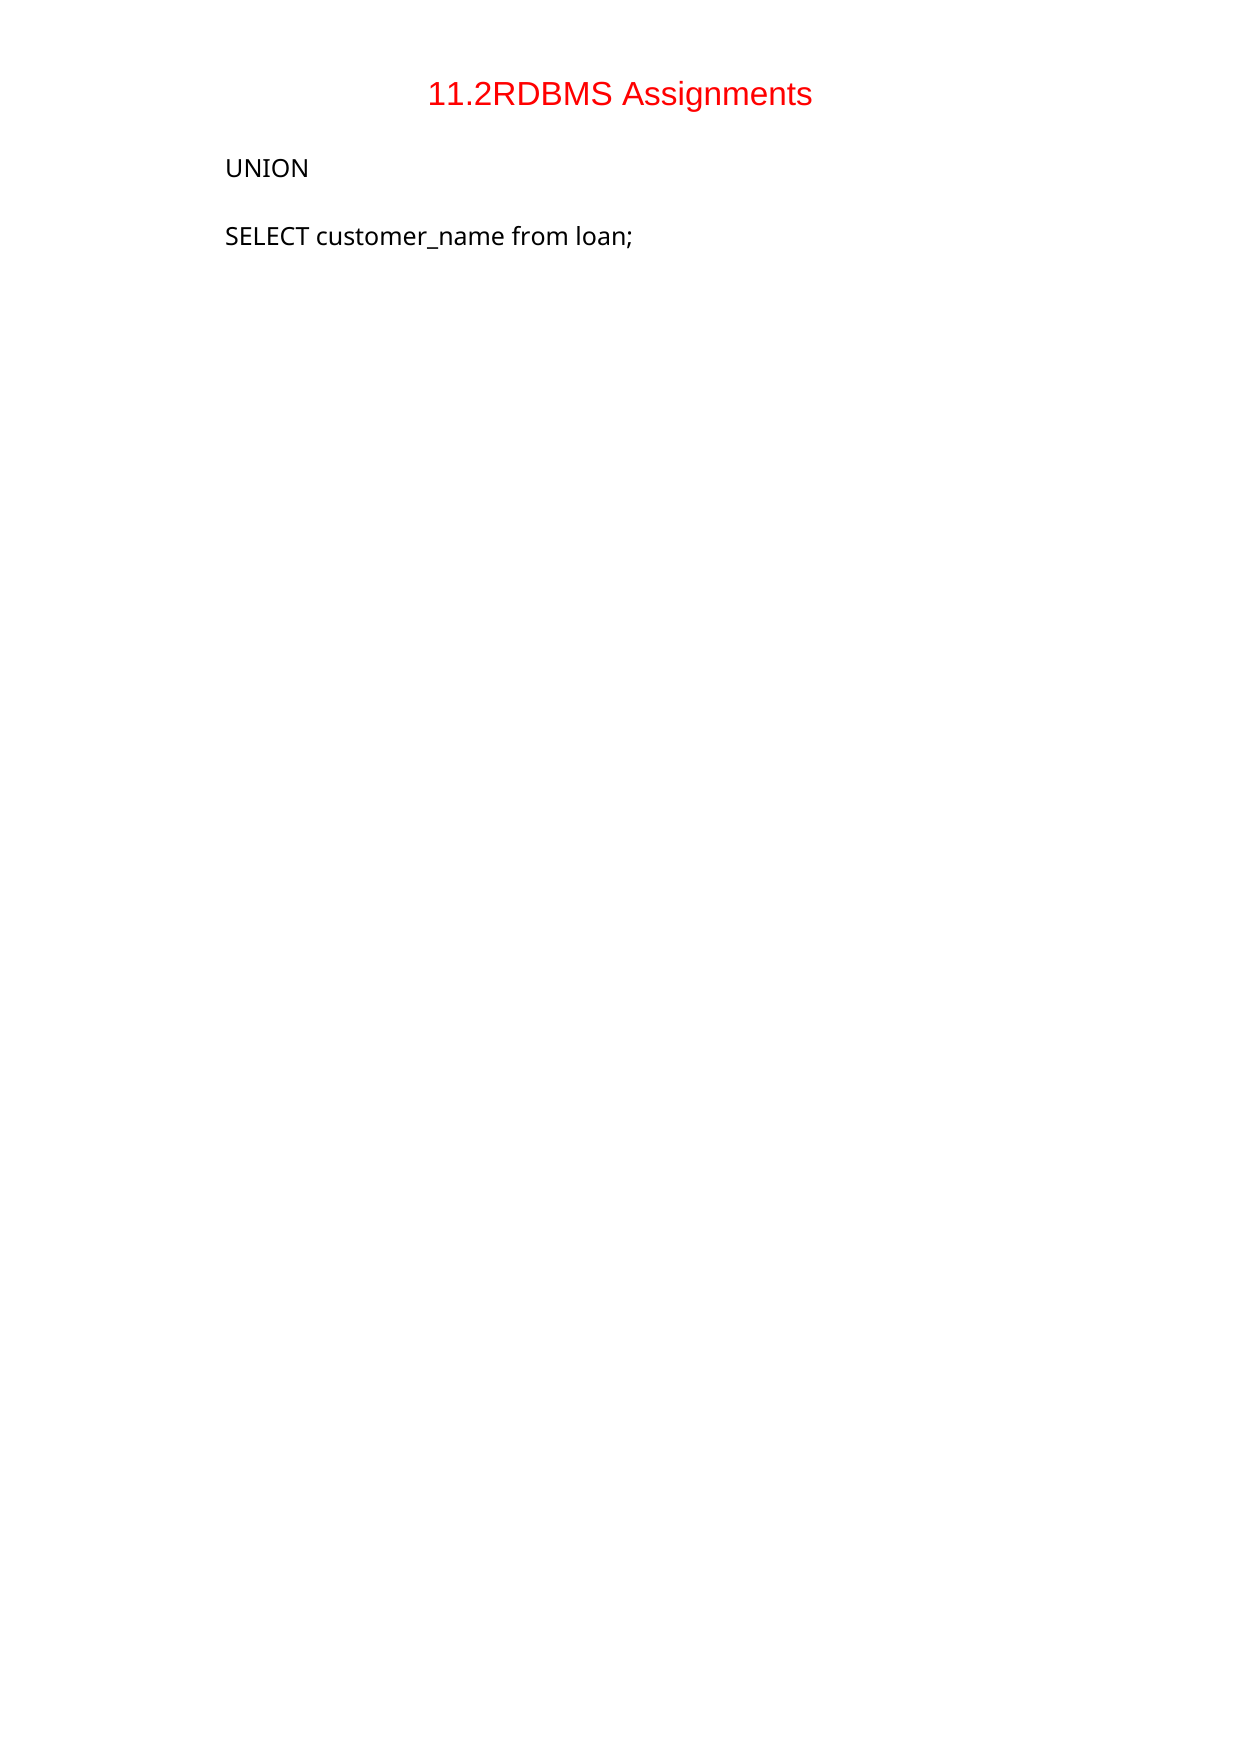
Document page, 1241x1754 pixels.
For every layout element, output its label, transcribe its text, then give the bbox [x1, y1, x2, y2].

text SELECT customer_name from loan; [225, 219, 1090, 253]
text UNION [225, 151, 1090, 185]
